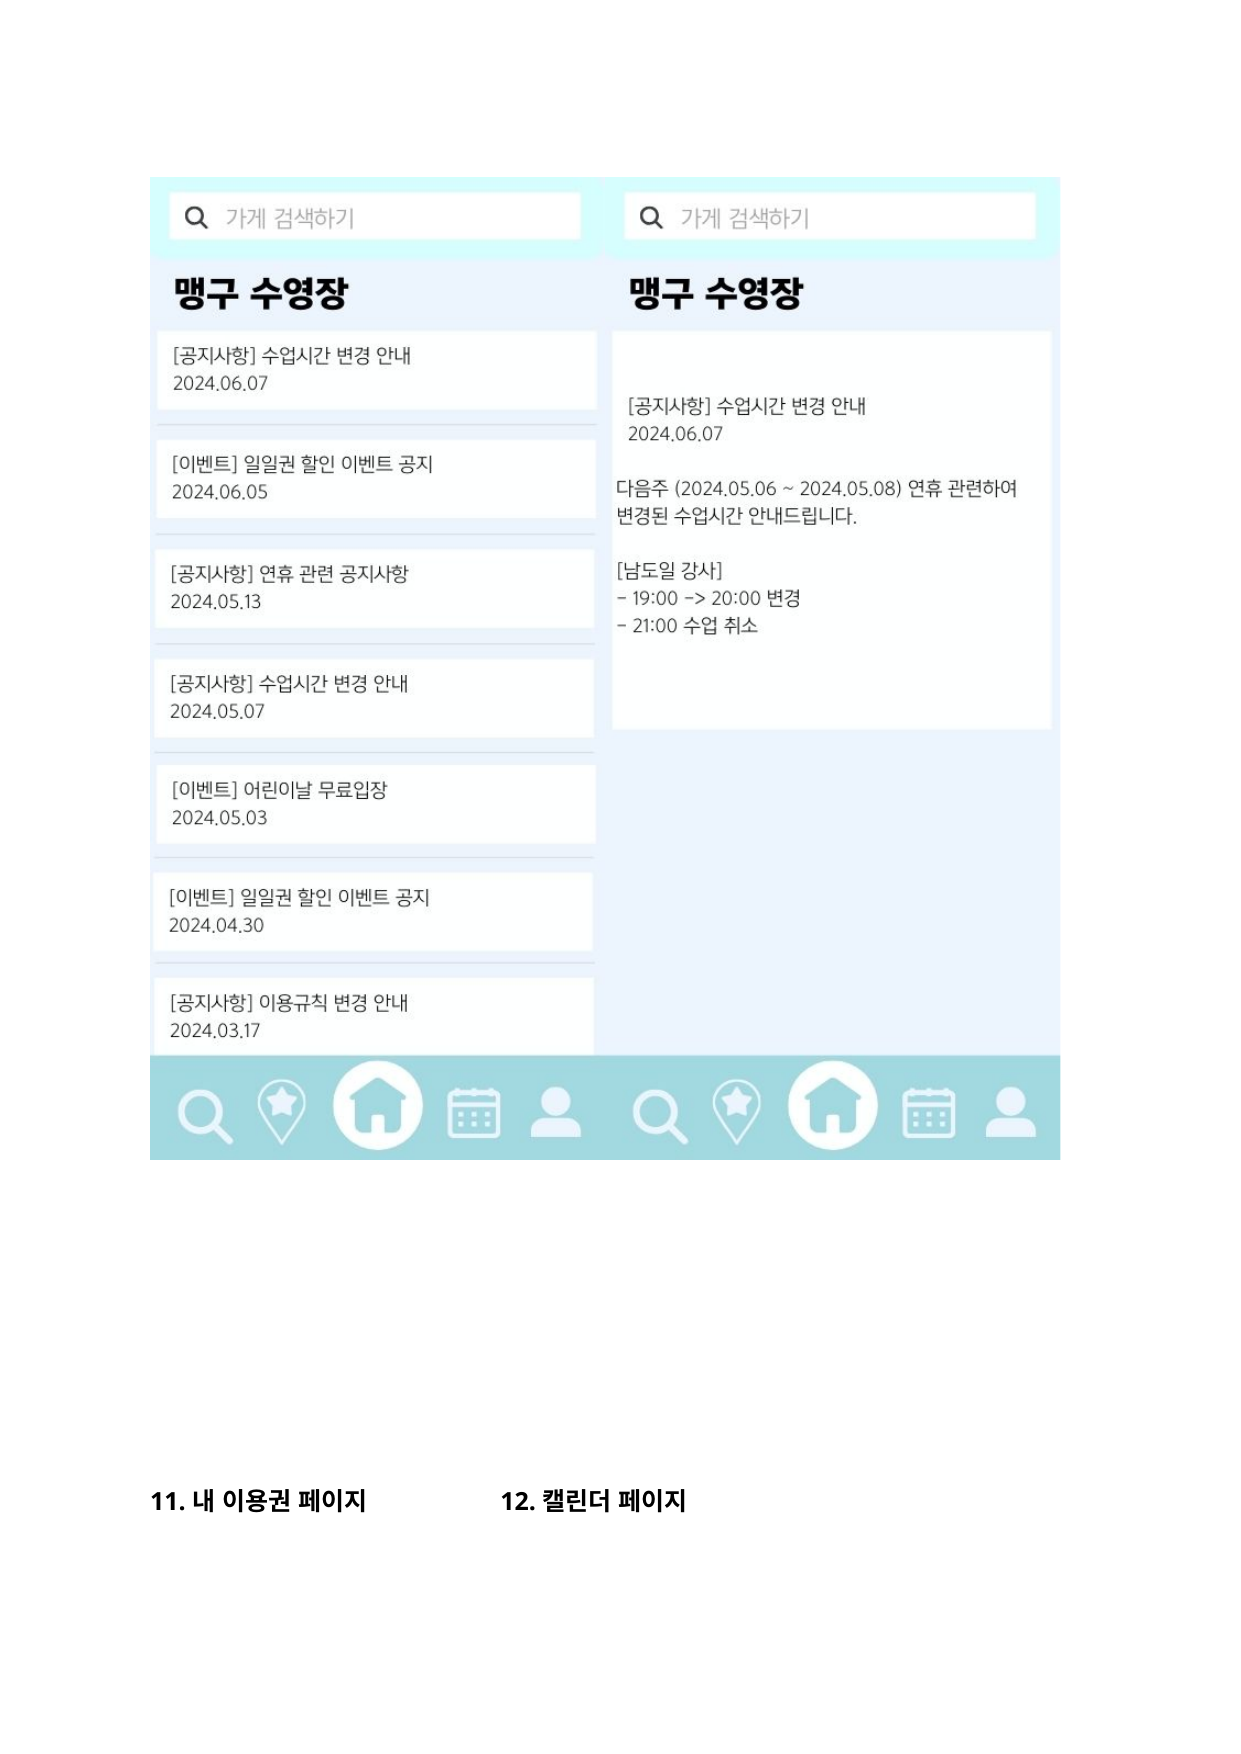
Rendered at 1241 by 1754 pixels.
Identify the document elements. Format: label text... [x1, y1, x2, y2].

text 11. 내 이용권 페이지 12. 캘린더 페이지 [150, 1481, 1090, 1517]
picture [150, 177, 1061, 1160]
